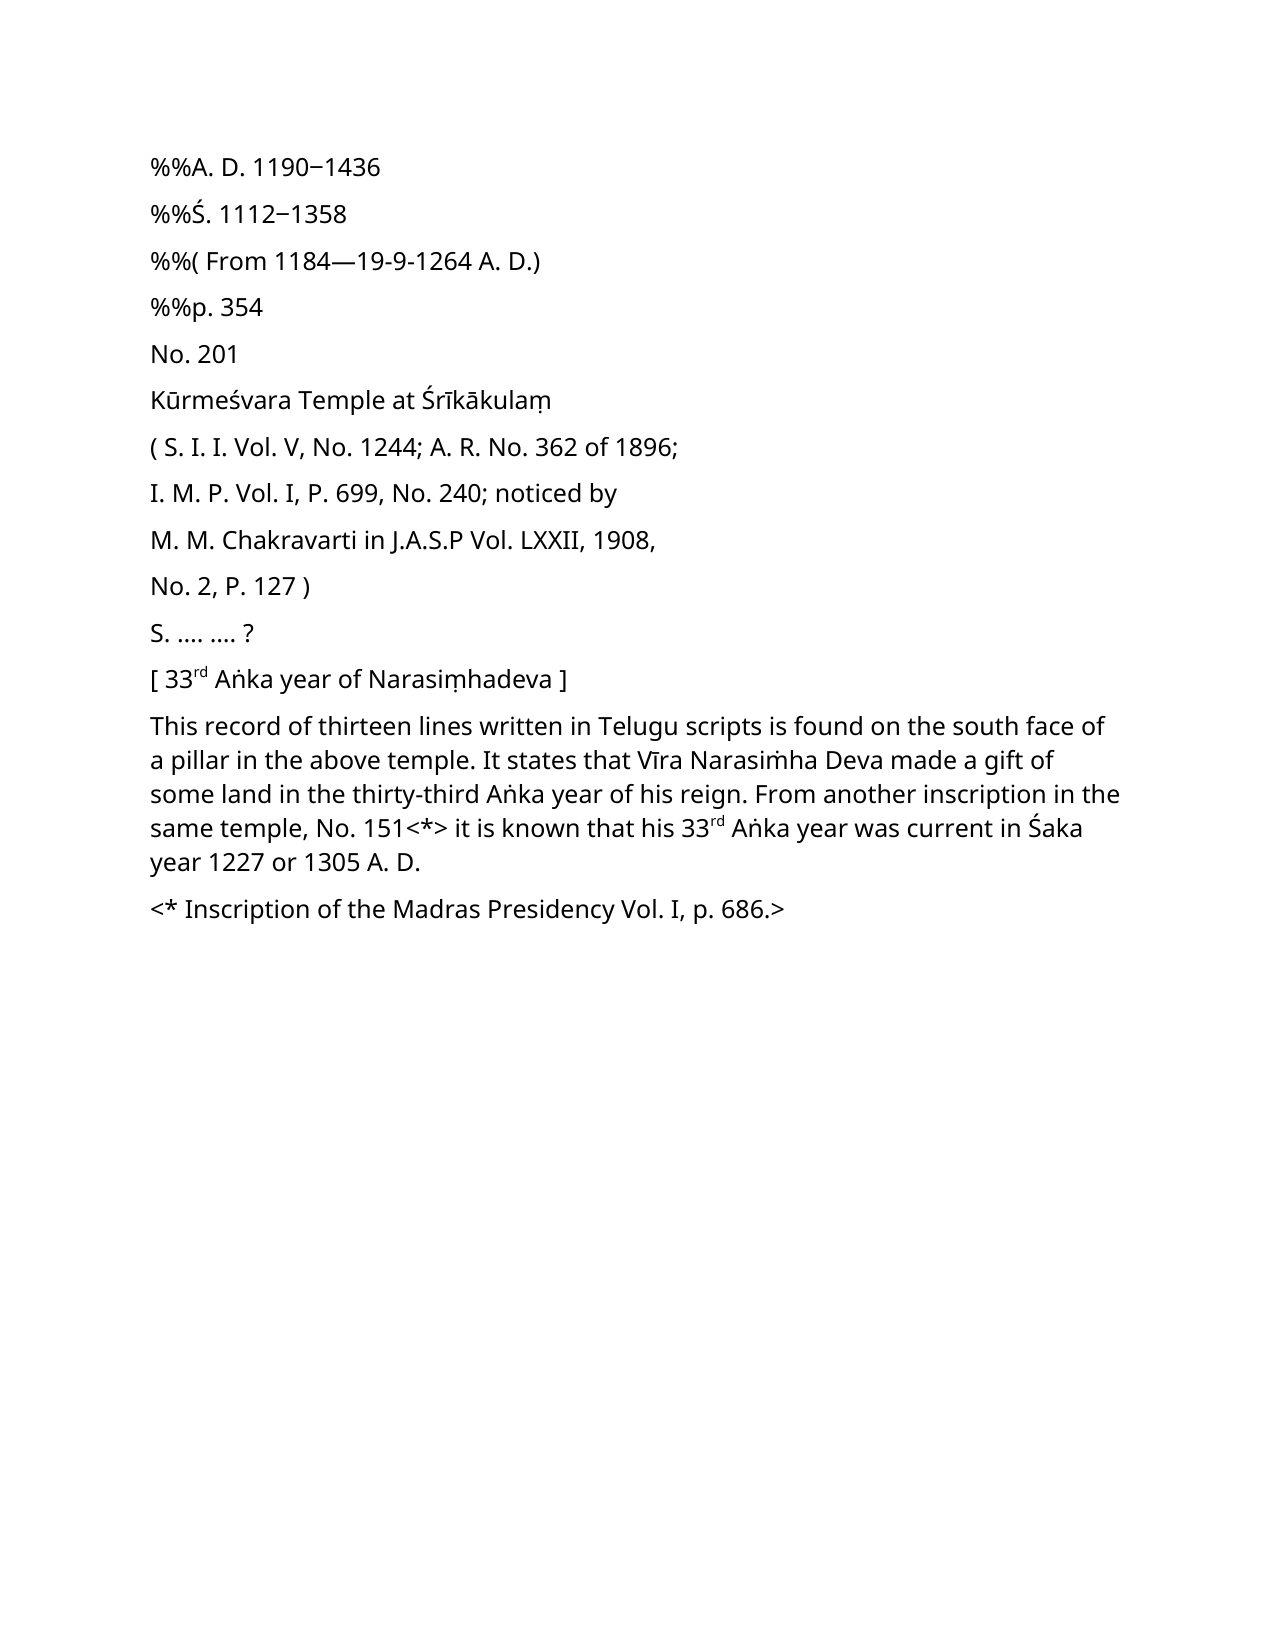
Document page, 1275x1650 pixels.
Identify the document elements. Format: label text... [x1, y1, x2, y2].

text No. 201 [150, 336, 1125, 370]
text This record of thirteen lines written in Telugu scripts is found on the south face of a pillar in the above temple. It states that Vīra Narasiṁha Deva made a gift of some land in the thirty-third Aṅka year of his reign. From another inscription in the same temple, No. 151<*> it is known that his 33rd Aṅka year was current in Śaka year 1227 or 1305 A. D. [150, 709, 1125, 879]
text S. …. …. ? [150, 616, 1125, 650]
text M. M. Chakravarti in J.A.S.P Vol. LXXII, 1908, [150, 522, 1125, 557]
text %%( From 1184—19-9-1264 A. D.) [150, 243, 1125, 277]
text [ 33rd Aṅka year of Narasiṃhadeva ] [150, 662, 1125, 696]
text I. M. P. Vol. I, P. 699, No. 240; noticed by [150, 476, 1125, 510]
text %%Ś. 1112‒1358 [150, 197, 1125, 231]
text Kūrmeśvara Temple at Śrīkākulaṃ [150, 383, 1125, 417]
text <* Inscription of the Madras Presidency Vol. I, p. 686.> [150, 892, 1125, 926]
text No. 2, P. 127 ) [150, 569, 1125, 603]
text %%A. D. 1190‒1436 [150, 150, 1125, 184]
text %%p. 354 [150, 290, 1125, 324]
text ( S. I. I. Vol. V, No. 1244; A. R. No. 362 of 1896; [150, 429, 1125, 463]
